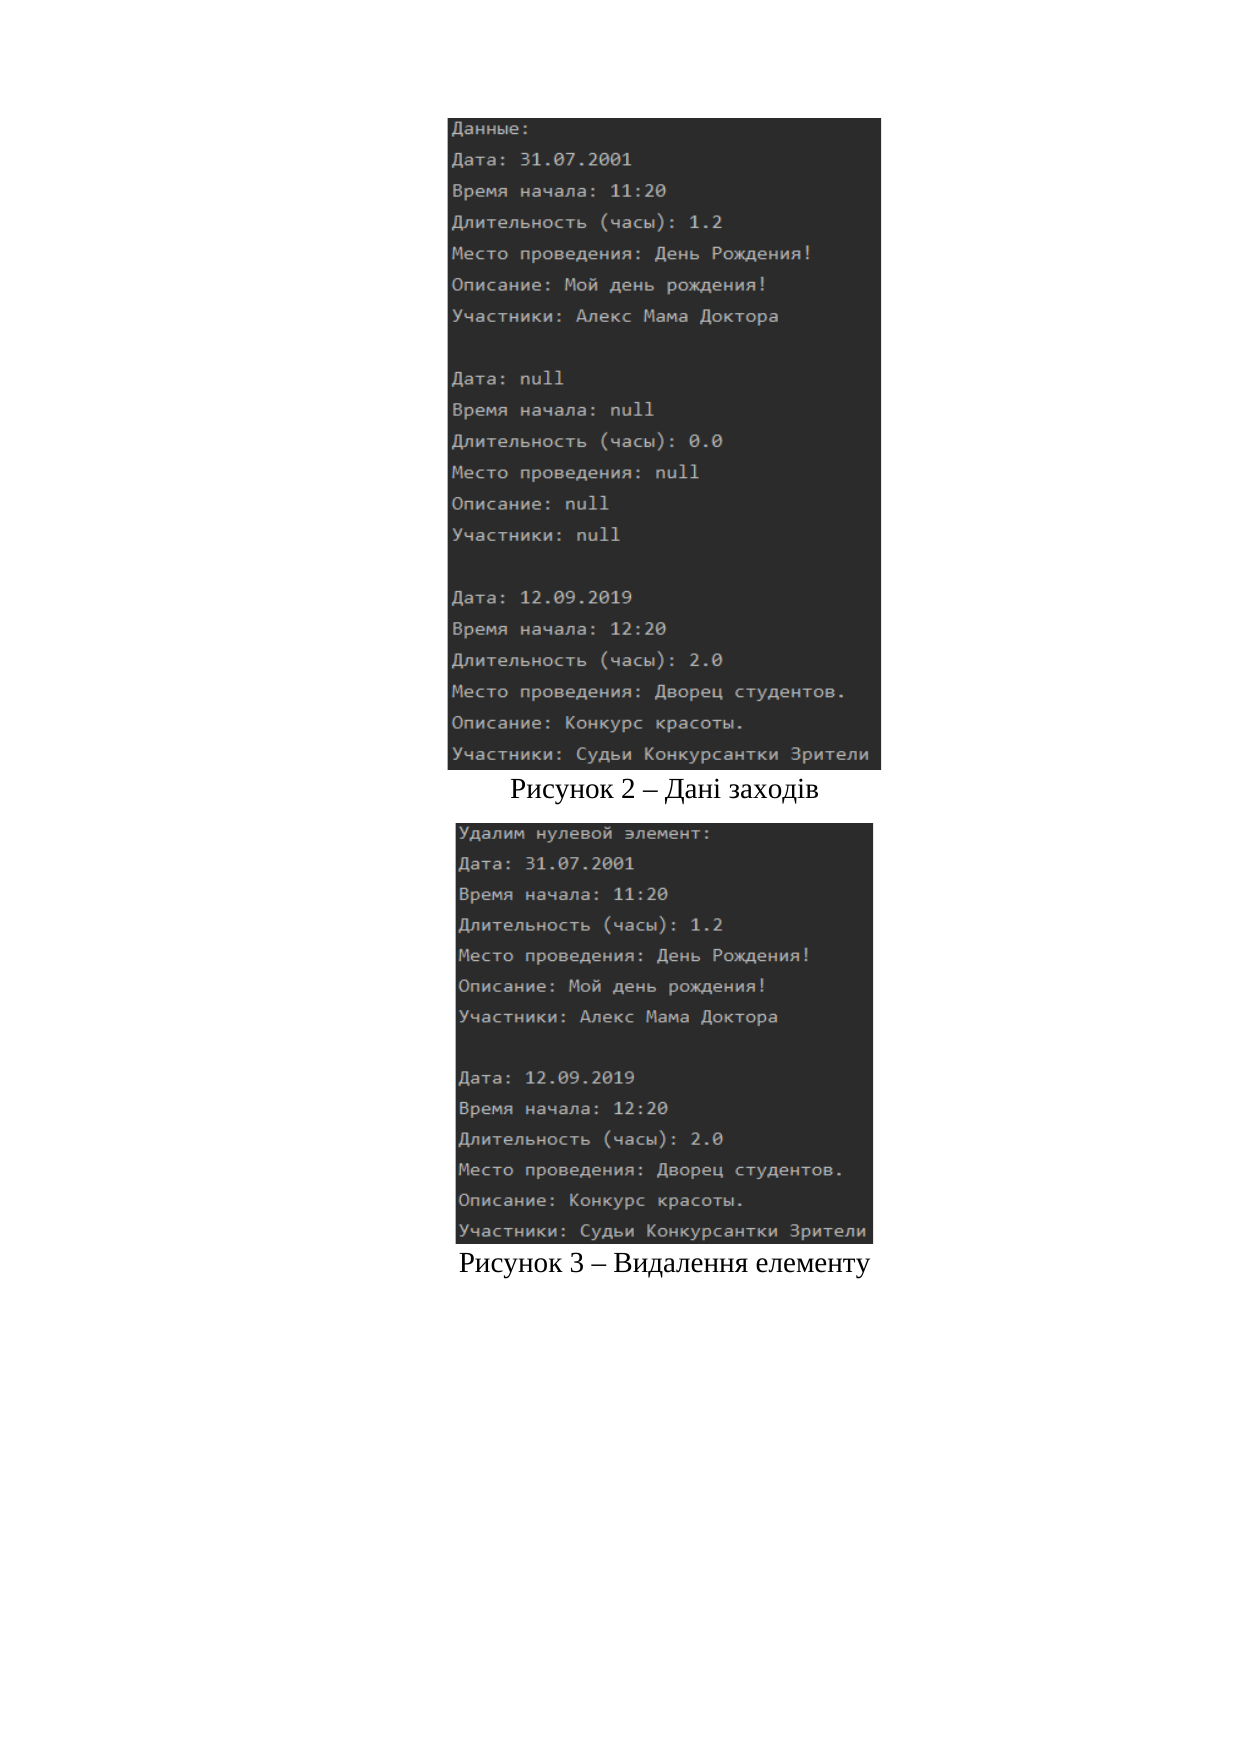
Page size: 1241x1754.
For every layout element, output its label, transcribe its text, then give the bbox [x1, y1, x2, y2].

picture [447, 118, 882, 770]
picture [455, 823, 874, 1244]
